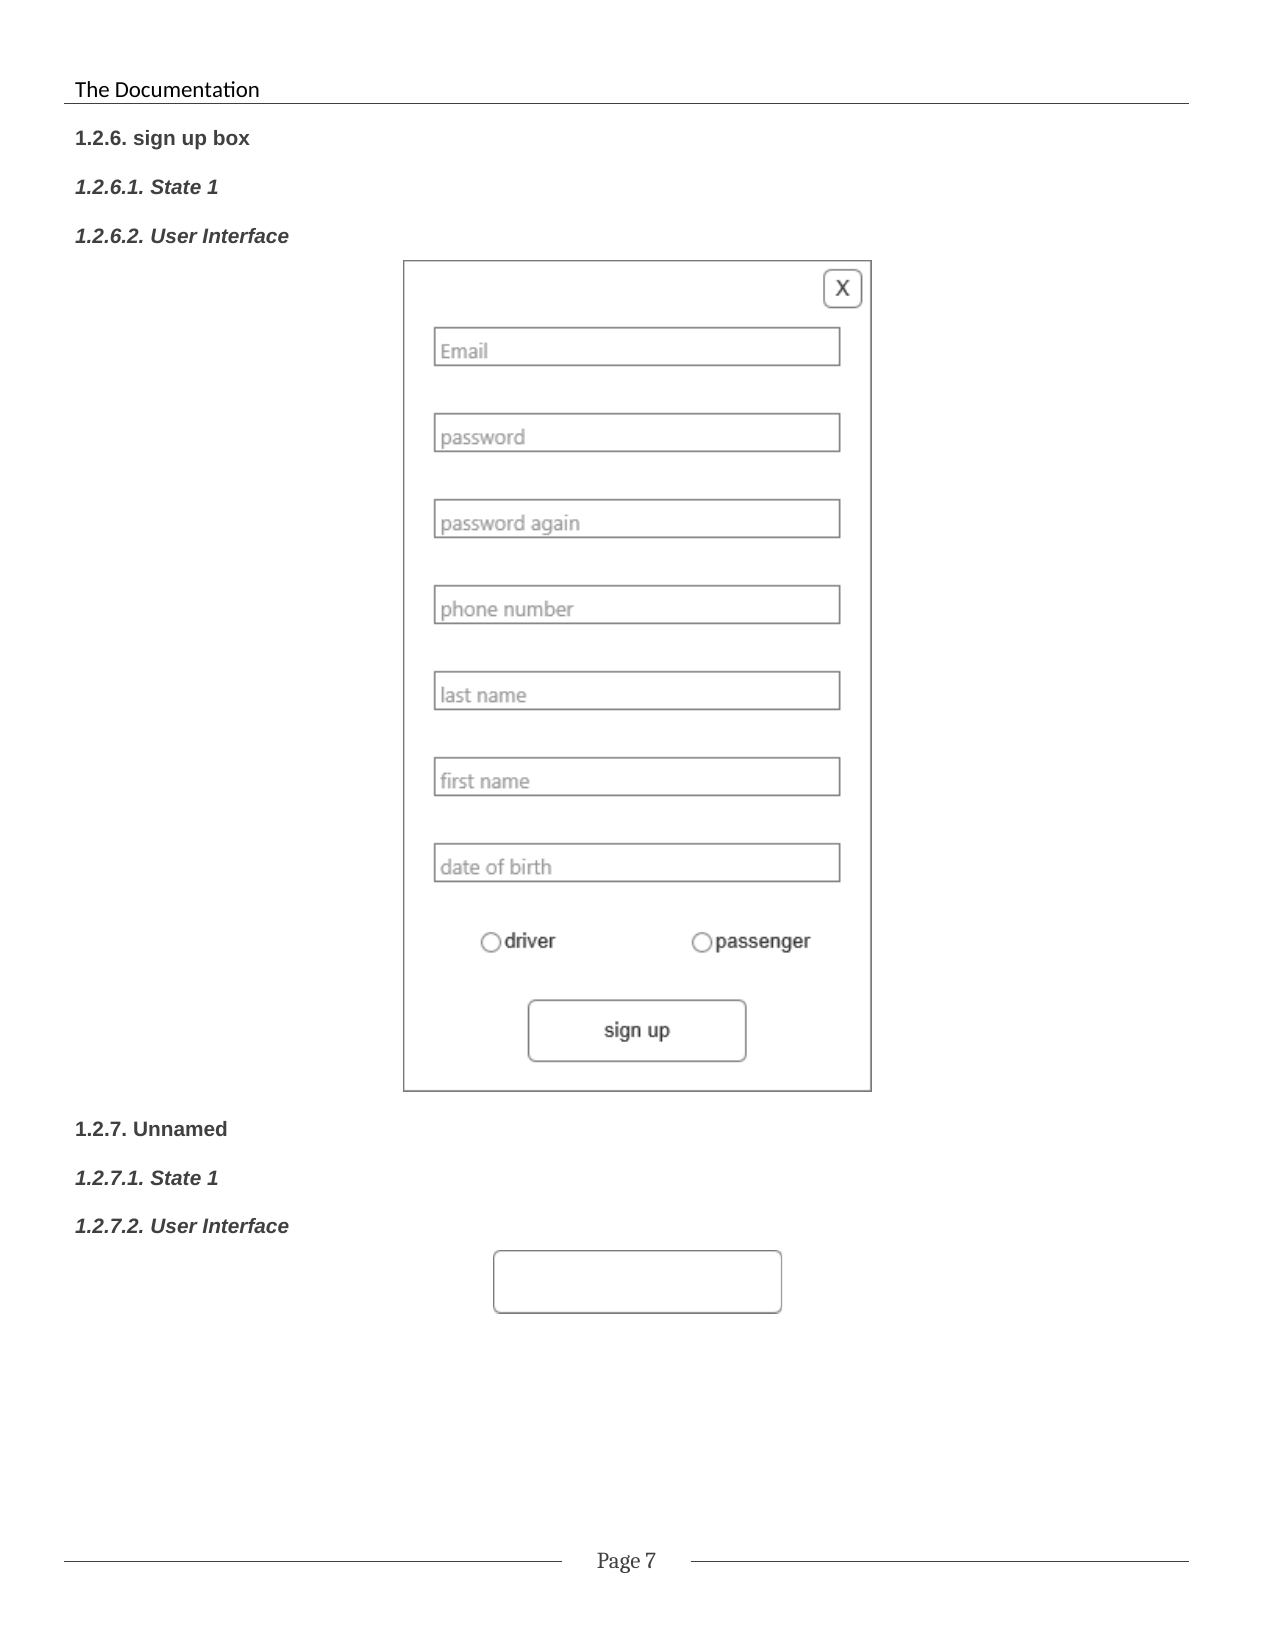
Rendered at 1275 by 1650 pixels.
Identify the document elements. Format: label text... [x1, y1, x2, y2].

picture [403, 260, 872, 1092]
subtitle sign up box [75, 126, 1200, 150]
subtitle User Interface [75, 224, 1200, 248]
subtitle User Interface [75, 1214, 1200, 1238]
picture [493, 1250, 783, 1314]
subtitle Unnamed [75, 1116, 1200, 1140]
subtitle State 1 [75, 175, 1200, 199]
subtitle State 1 [75, 1165, 1200, 1189]
